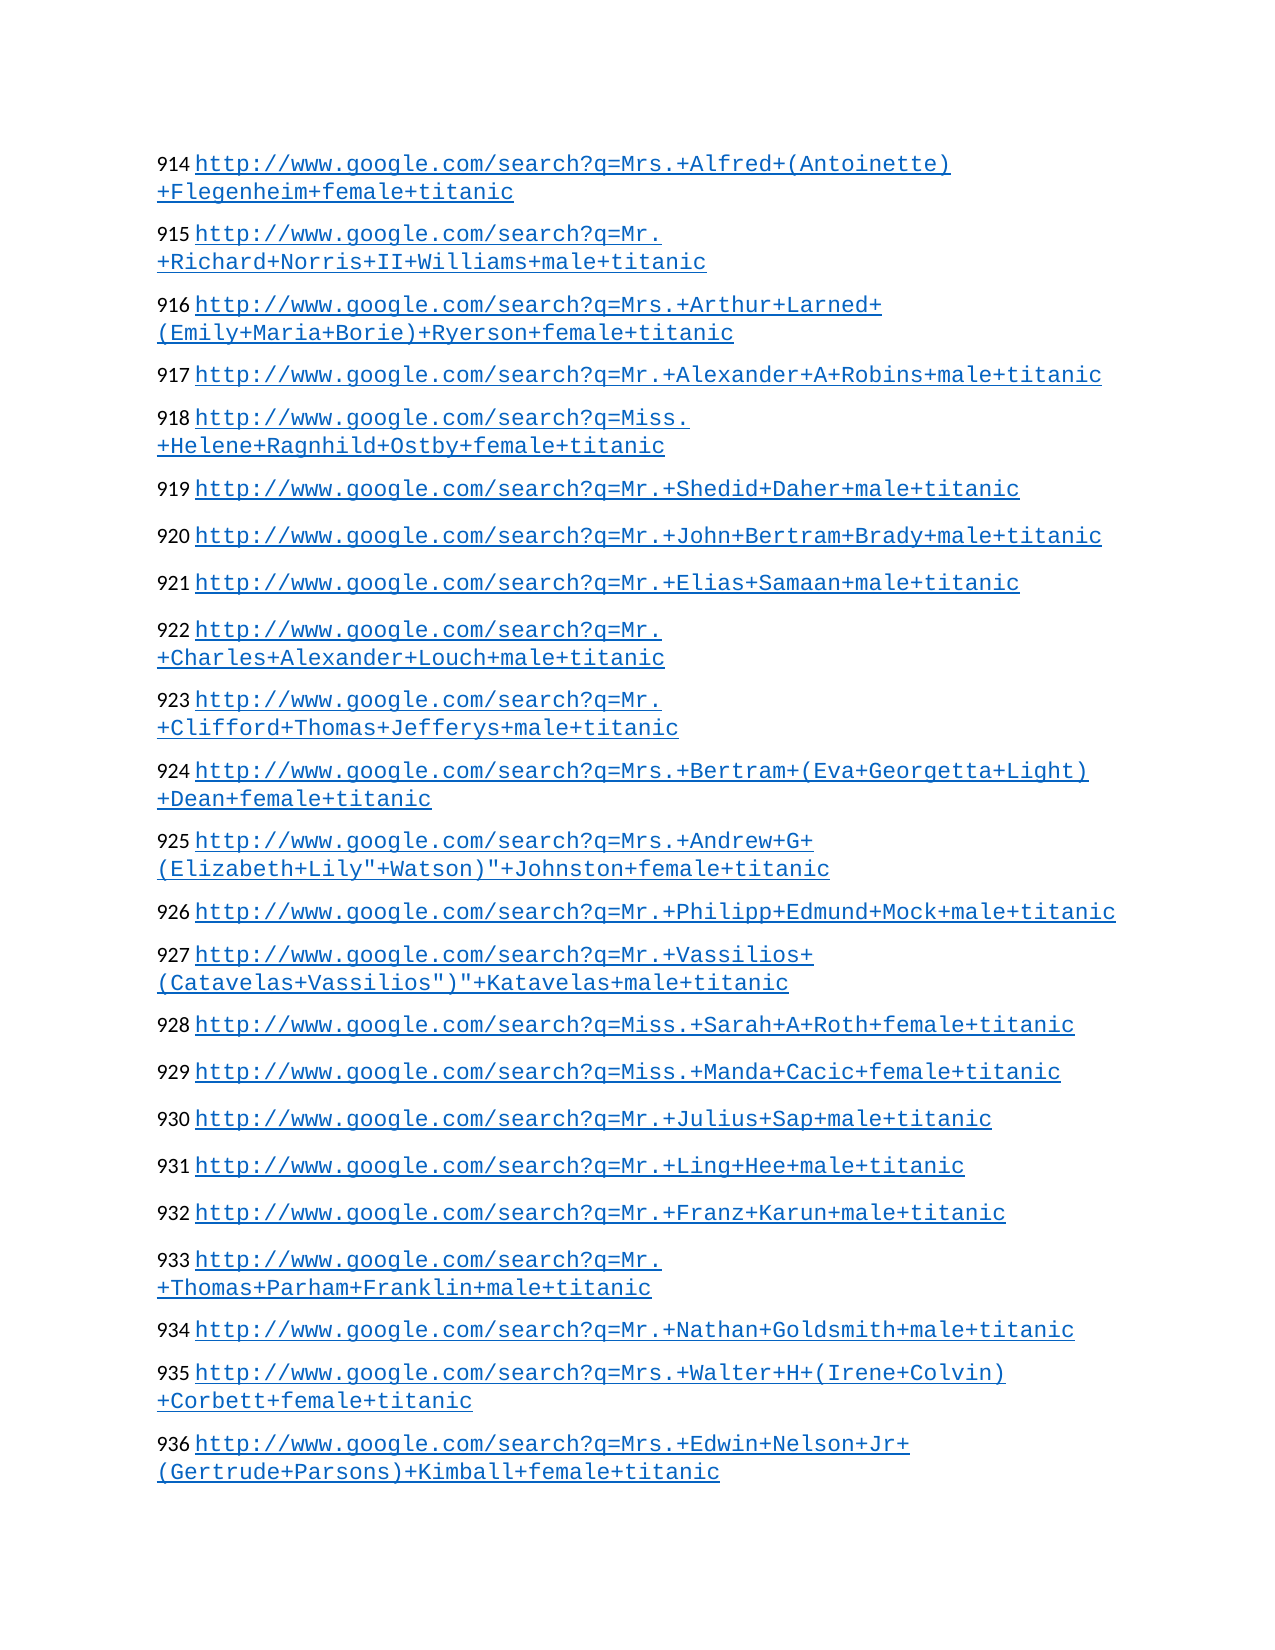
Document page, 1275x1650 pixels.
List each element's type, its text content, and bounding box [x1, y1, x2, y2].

text 935 http://www.google.com/search?q=Mrs.+Walter+H+(Irene+Colvin)+Corbett+female+titanic [156, 1359, 1118, 1416]
text 931 http://www.google.com/search?q=Mr.+Ling+Hee+male+titanic [156, 1152, 1118, 1180]
text 928 http://www.google.com/search?q=Miss.+Sarah+A+Roth+female+titanic [156, 1011, 1118, 1039]
text 915 http://www.google.com/search?q=Mr.+Richard+Norris+II+Williams+male+titanic [156, 221, 1118, 277]
text 917 http://www.google.com/search?q=Mr.+Alexander+A+Robins+male+titanic [156, 362, 1118, 390]
text 933 http://www.google.com/search?q=Mr.+Thomas+Parham+Franklin+male+titanic [156, 1246, 1118, 1302]
text 927 http://www.google.com/search?q=Mr.+Vassilios+(Catavelas+Vassilios")"+Katavelas+male+titanic [156, 941, 1118, 997]
text 926 http://www.google.com/search?q=Mr.+Philipp+Edmund+Mock+male+titanic [156, 898, 1118, 926]
text 922 http://www.google.com/search?q=Mr.+Charles+Alexander+Louch+male+titanic [156, 616, 1118, 672]
text 932 http://www.google.com/search?q=Mr.+Franz+Karun+male+titanic [156, 1199, 1118, 1227]
text 919 http://www.google.com/search?q=Mr.+Shedid+Daher+male+titanic [156, 475, 1118, 503]
text 920 http://www.google.com/search?q=Mr.+John+Bertram+Brady+male+titanic [156, 522, 1118, 550]
text 936 http://www.google.com/search?q=Mrs.+Edwin+Nelson+Jr+(Gertrude+Parsons)+Kimball+female+titanic [156, 1430, 1118, 1486]
text 924 http://www.google.com/search?q=Mrs.+Bertram+(Eva+Georgetta+Light)+Dean+female+titanic [156, 757, 1118, 813]
text 934 http://www.google.com/search?q=Mr.+Nathan+Goldsmith+male+titanic [156, 1317, 1118, 1345]
text 921 http://www.google.com/search?q=Mr.+Elias+Samaan+male+titanic [156, 569, 1118, 597]
text 929 http://www.google.com/search?q=Miss.+Manda+Cacic+female+titanic [156, 1058, 1118, 1086]
text 930 http://www.google.com/search?q=Mr.+Julius+Sap+male+titanic [156, 1105, 1118, 1133]
text 916 http://www.google.com/search?q=Mrs.+Arthur+Larned+(Emily+Maria+Borie)+Ryerson+female+titanic [156, 291, 1118, 347]
text 918 http://www.google.com/search?q=Miss.+Helene+Ragnhild+Ostby+female+titanic [156, 404, 1118, 460]
text 914 http://www.google.com/search?q=Mrs.+Alfred+(Antoinette)+Flegenheim+female+titanic [156, 150, 1118, 206]
text 923 http://www.google.com/search?q=Mr.+Clifford+Thomas+Jefferys+male+titanic [156, 686, 1118, 742]
text 925 http://www.google.com/search?q=Mrs.+Andrew+G+(Elizabeth+Lily"+Watson)"+Johnston+female+titanic [156, 827, 1118, 883]
